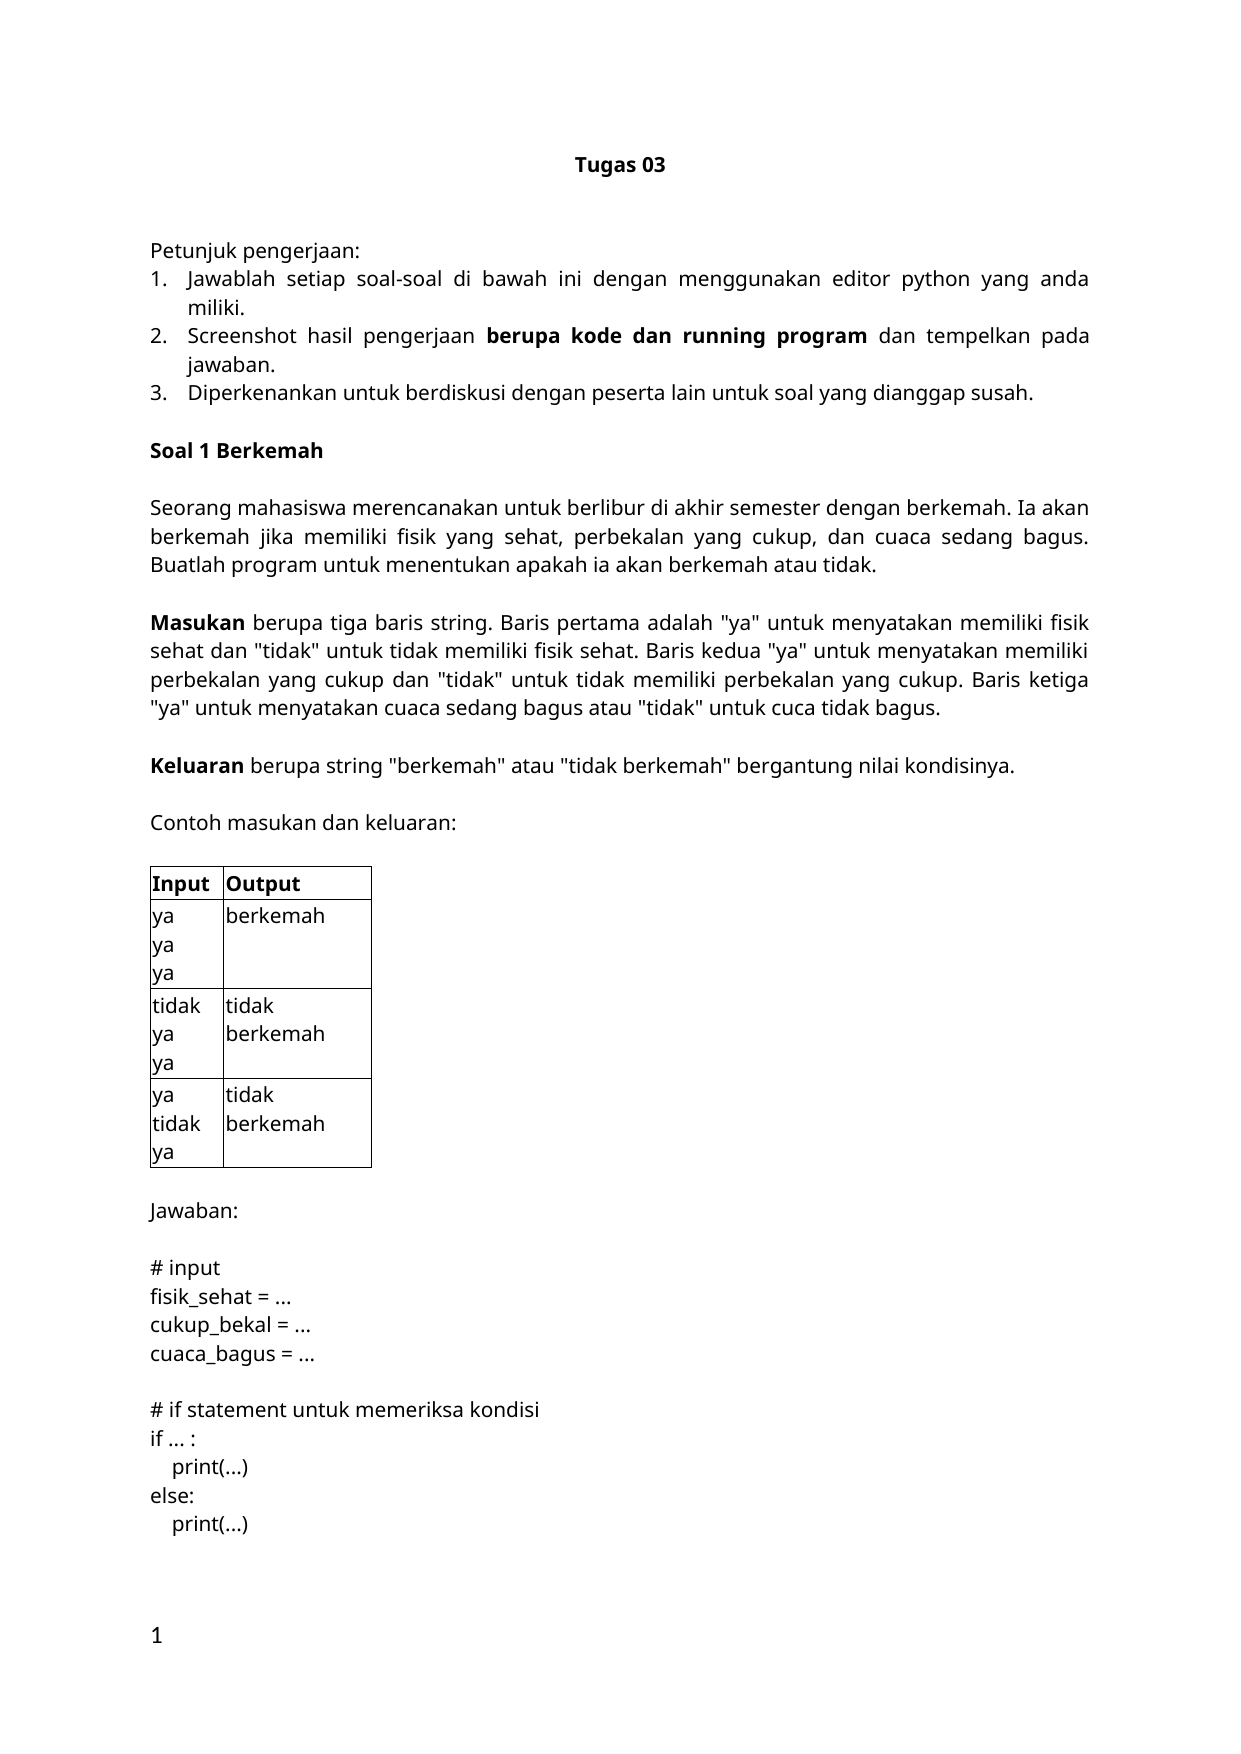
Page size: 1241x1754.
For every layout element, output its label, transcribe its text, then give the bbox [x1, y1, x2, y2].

text else: [150, 1481, 1090, 1509]
text Contoh masukan dan keluaran: [150, 808, 1090, 837]
text # input [150, 1253, 1090, 1282]
text print(...) [150, 1509, 1090, 1538]
text # if statement untuk memeriksa kondisi [150, 1396, 1090, 1424]
text print(...) [150, 1452, 1090, 1481]
table_header Output [224, 867, 371, 899]
table_cell tidak berkemah [224, 1079, 371, 1167]
table_header Input [151, 867, 223, 899]
list Screenshot hasil pengerjaan berupa kode dan running program dan tempelkan pada jawaban. [150, 321, 1090, 378]
table_cell ya ya ya [151, 900, 223, 988]
table_cell ya tidak ya [151, 1079, 223, 1167]
text cuaca_bagus = ... [150, 1339, 1090, 1367]
list Jawablah setiap soal-soal di bawah ini dengan menggunakan editor python yang anda miliki. [150, 264, 1090, 321]
text fisik_sehat = ... [150, 1282, 1090, 1310]
text Tugas 03 [150, 150, 1090, 178]
table_cell tidak berkemah [224, 989, 371, 1078]
text Keluaran berupa string "berkemah" atau "tidak berkemah" bergantung nilai kondisinya. [150, 751, 1090, 779]
list Diperkenankan untuk berdiskusi dengan peserta lain untuk soal yang dianggap susah. [150, 378, 1090, 407]
text Masukan berupa tiga baris string. Baris pertama adalah "ya" untuk menyatakan memiliki fisik sehat dan "tidak" untuk tidak memiliki fisik sehat. Baris kedua "ya" untuk menyatakan memiliki perbekalan yang cukup dan "tidak" untuk tidak memiliki perbekalan yang cukup. Baris ketiga "ya" untuk menyatakan cuaca sedang bagus atau "tidak" untuk cuca tidak bagus. [150, 608, 1090, 722]
table_cell berkemah [224, 900, 371, 988]
text Petunjuk pengerjaan: [150, 236, 1090, 264]
table_cell tidak ya ya [151, 989, 223, 1078]
text cukup_bekal = ... [150, 1310, 1090, 1339]
text Soal 1 Berkemah [150, 436, 1090, 464]
text if ... : [150, 1424, 1090, 1452]
text Jawaban: [150, 1197, 1090, 1225]
text Seorang mahasiswa merencanakan untuk berlibur di akhir semester dengan berkemah. Ia akan berkemah jika memiliki fisik yang sehat, perbekalan yang cukup, dan cuaca sedang bagus. Buatlah program untuk menentukan apakah ia akan berkemah atau tidak. [150, 493, 1090, 579]
